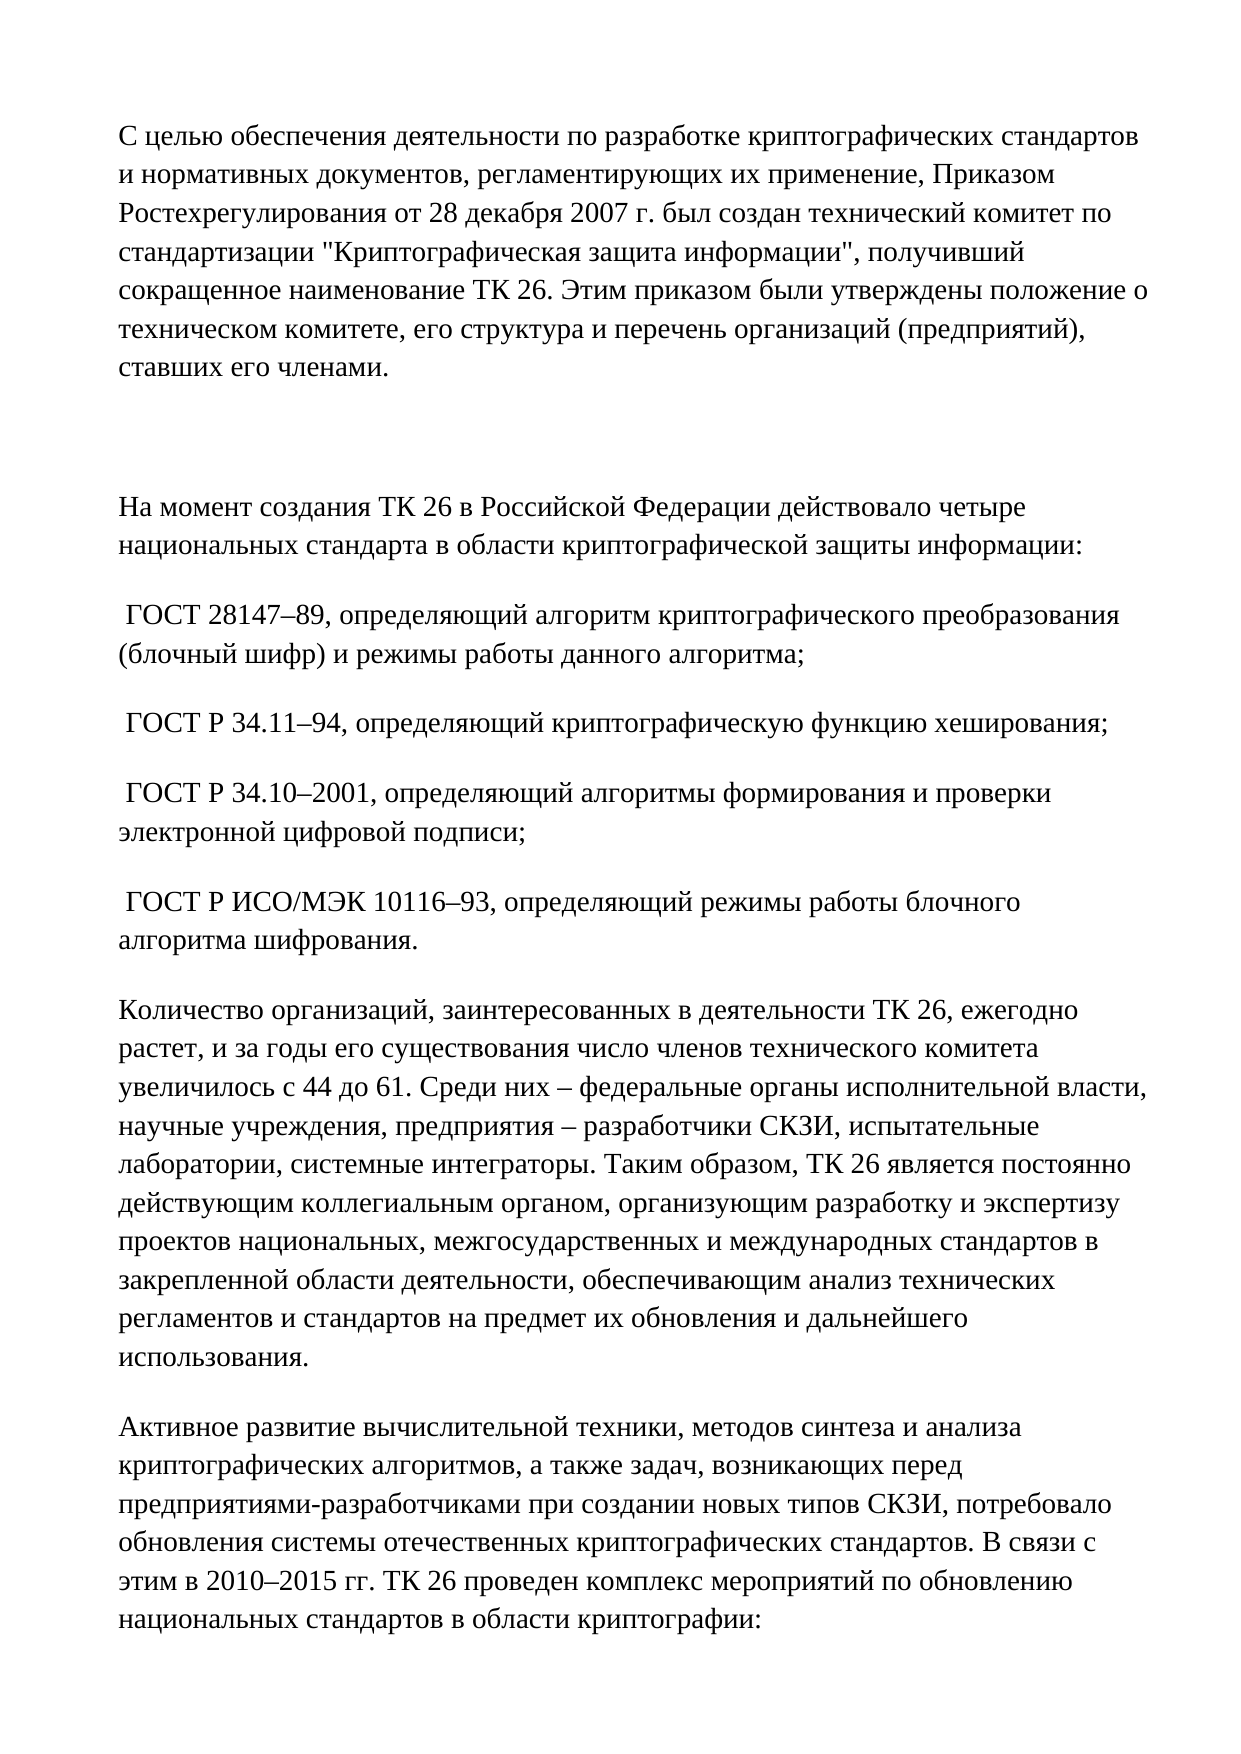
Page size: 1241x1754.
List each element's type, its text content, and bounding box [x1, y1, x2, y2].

text ГОСТ Р ИСО/МЭК 10116–93, определяющий режимы работы блочного алгоритма шифрования. [118, 884, 1152, 956]
text ГОСТ 28147–89, определяющий алгоритм криптографического преобразования (блочный шифр) и режимы работы данного алгоритма; [118, 597, 1152, 669]
text На момент создания ТК 26 в Российской Федерации действовало четыре национальных стандарта в области криптографической защиты информации: [118, 489, 1152, 561]
text С целью обеспечения деятельности по разработке криптографических стандартов и нормативных документов, регламентирующих их применение, Приказом Ростехрегулирования от 28 декабря 2007 г. был создан технический комитет по стандартизации "Криптографическая защита информации", получивший сокращенное наименование ТК 26. Этим приказом были утверждены положение о техническом комитете, его структура и перечень организаций (предприятий), ставших его членами. [118, 118, 1152, 383]
text ГОСТ Р 34.10–2001, определяющий алгоритмы формирования и проверки электронной цифровой подписи; [118, 775, 1152, 847]
text ГОСТ Р 34.11–94, определяющий криптографическую функцию хеширования; [118, 706, 1152, 739]
text Активное развитие вычислительной техники, методов синтеза и анализа криптографических алгоритмов, а также задач, возникающих перед предприятиями-разработчиками при создании новых типов СКЗИ, потребовало обновления системы отечественных криптографических стандартов. В связи с этим в 2010–2015 гг. ТК 26 проведен комплекс мероприятий по обновлению национальных стандартов в области криптографии: [118, 1409, 1152, 1635]
text Количество организаций, заинтересованных в деятельности ТК 26, ежегодно растет, и за годы его существования число членов технического комитета увеличилось с 44 до 61. Среди них – федеральные органы исполнительной власти, научные учреждения, предприятия – разработчики СКЗИ, испытательные лаборатории, системные интеграторы. Таким образом, ТК 26 является постоянно действующим коллегиальным органом, организующим разработку и экспертизу проектов национальных, межгосударственных и международных стандартов в закрепленной области деятельности, обеспечивающим анализ технических регламентов и стандартов на предмет их обновления и дальнейшего использования. [118, 992, 1152, 1372]
